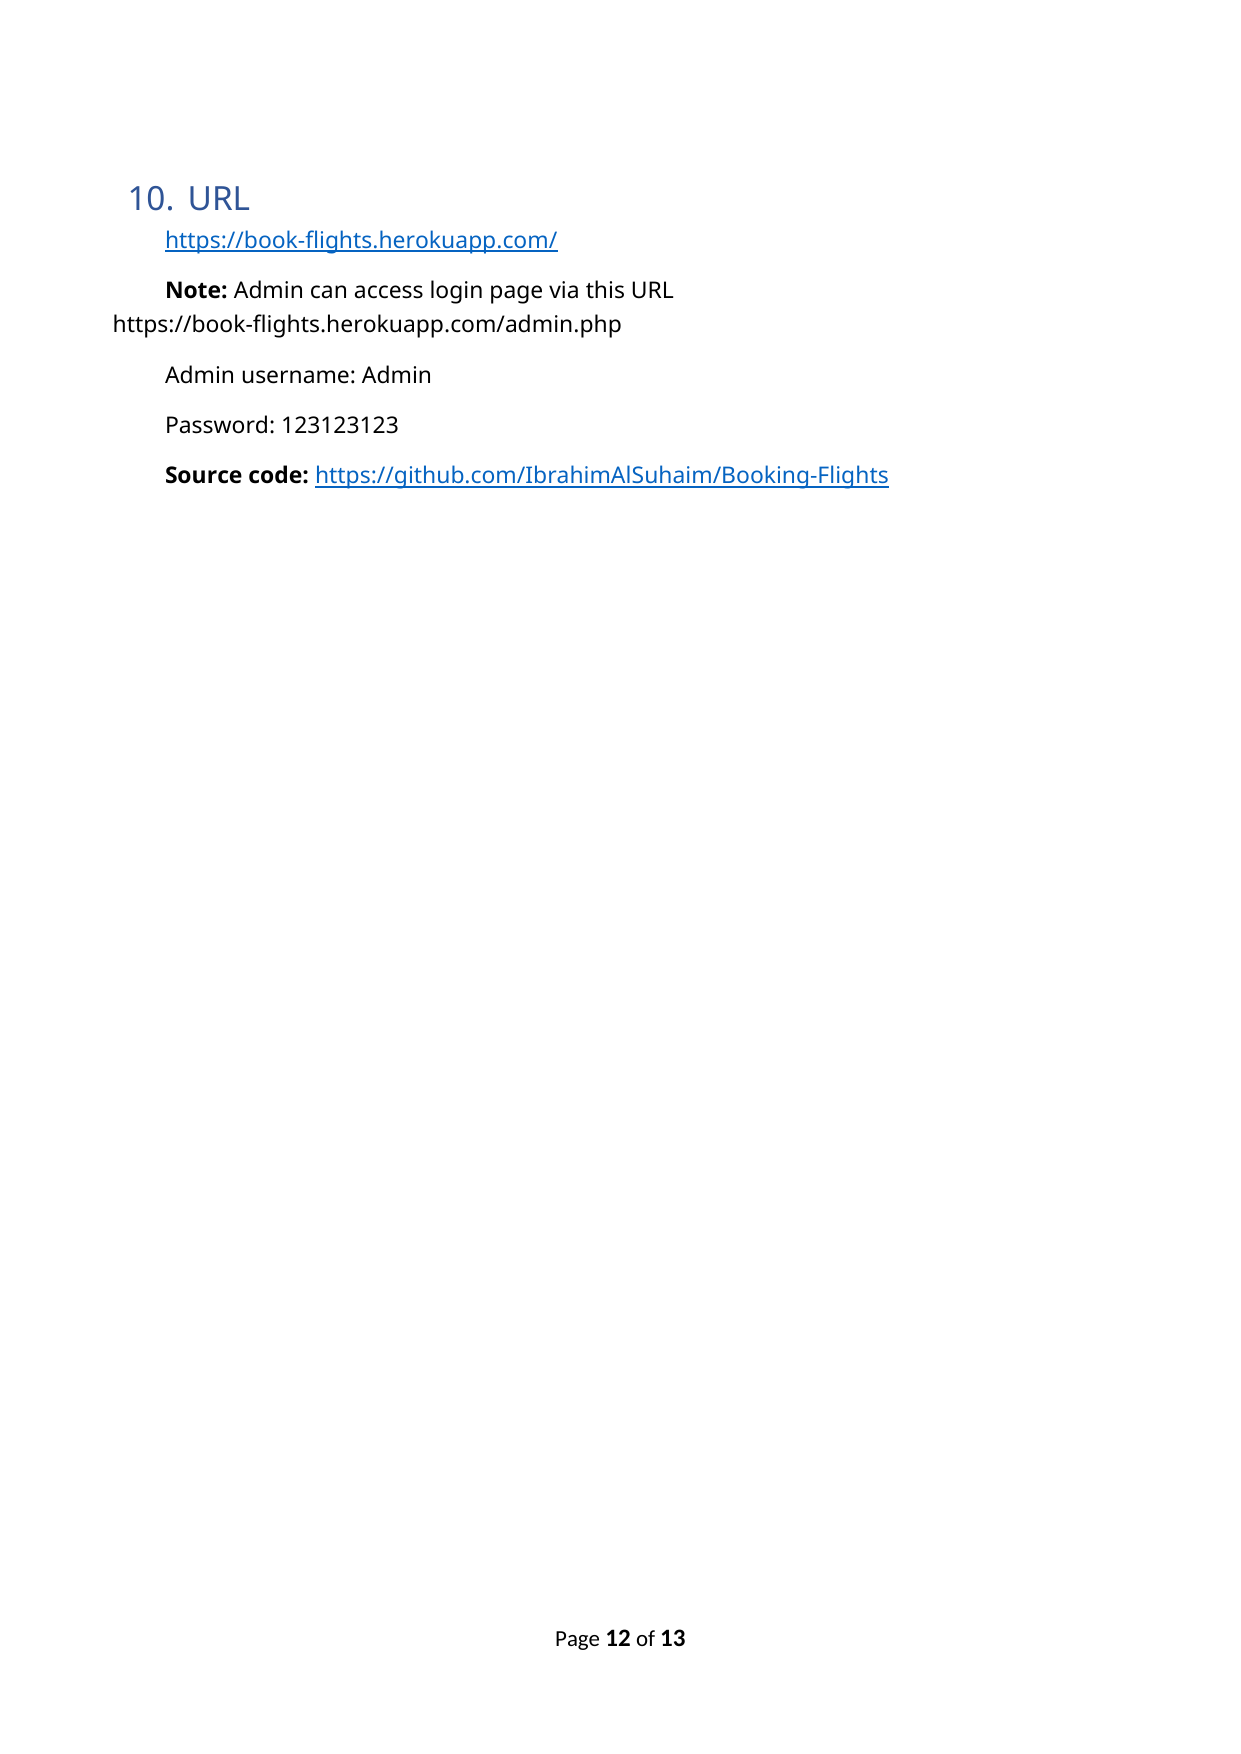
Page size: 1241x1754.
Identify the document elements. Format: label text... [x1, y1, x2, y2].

text Note: Admin can access login page via this URL https://book-flights.herokuapp.com/admin.php [112, 274, 1128, 339]
text https://book-flights.herokuapp.com/ [112, 224, 1128, 255]
text Admin username: Admin [112, 358, 1128, 390]
subtitle URL [127, 175, 1128, 220]
text Password: 123123123 [112, 409, 1128, 440]
text Source code: https://github.com/IbrahimAlSuhaim/Booking-Flights [112, 459, 1128, 491]
